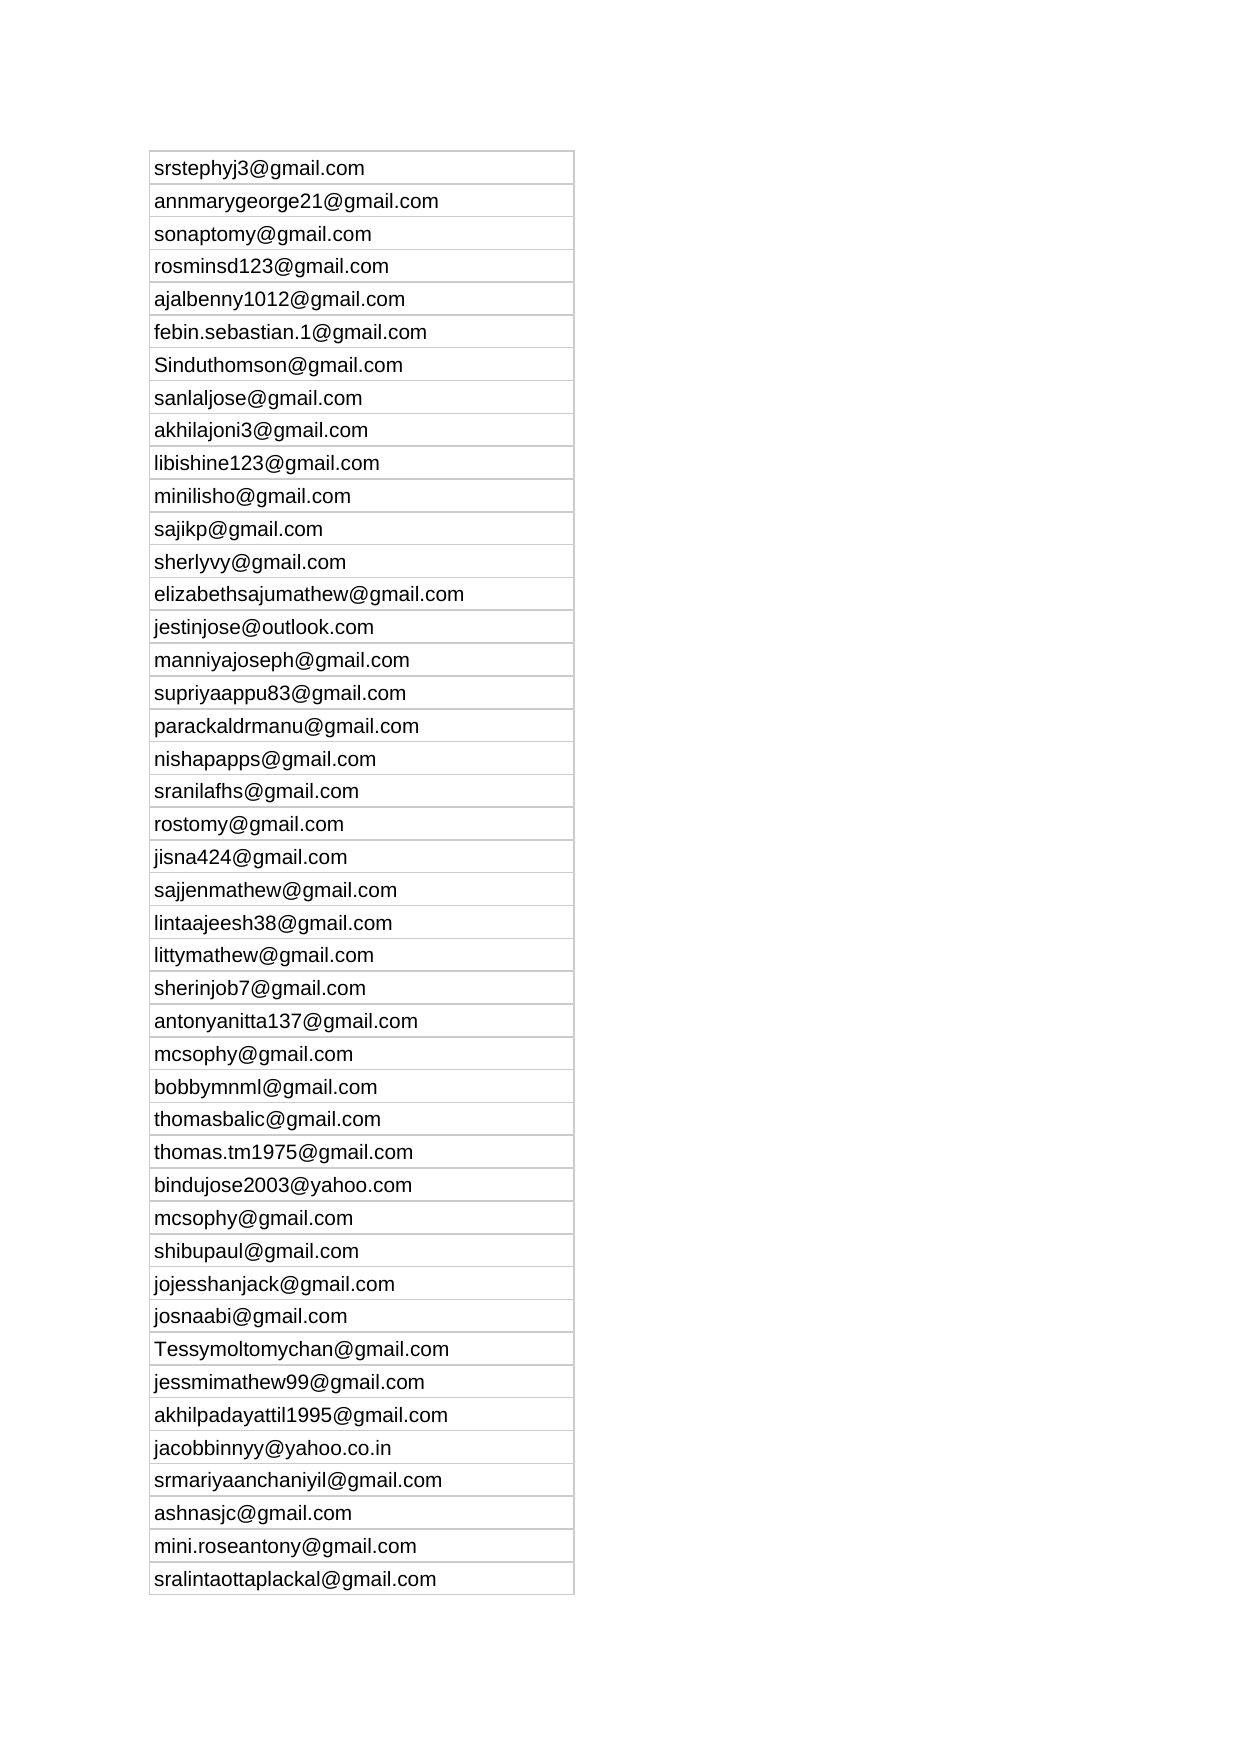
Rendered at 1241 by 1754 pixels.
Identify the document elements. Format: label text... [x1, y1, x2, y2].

table_cell rosminsd123@gmail.com [150, 250, 573, 281]
table_cell thomasbalic@gmail.com [150, 1103, 573, 1134]
table_cell sherinjob7@gmail.com [150, 972, 573, 1003]
table_cell annmarygeorge21@gmail.com [150, 185, 573, 216]
table_cell shibupaul@gmail.com [150, 1235, 573, 1266]
table_cell lintaajeesh38@gmail.com [150, 906, 573, 937]
table_cell mcsophy@gmail.com [150, 1202, 573, 1233]
table_cell akhilpadayattil1995@gmail.com [150, 1398, 573, 1430]
table_cell akhilajoni3@gmail.com [150, 414, 573, 445]
table_cell manniyajoseph@gmail.com [150, 644, 573, 675]
table_cell srmariyaanchaniyil@gmail.com [150, 1464, 573, 1495]
table_cell supriyaappu83@gmail.com [150, 677, 573, 708]
table_cell sanlaljose@gmail.com [150, 381, 573, 412]
table_cell thomas.tm1975@gmail.com [150, 1136, 573, 1167]
table_cell sajikp@gmail.com [150, 513, 573, 544]
table_cell ajalbenny1012@gmail.com [150, 283, 573, 314]
table_cell jojesshanjack@gmail.com [150, 1267, 573, 1298]
table_cell jisna424@gmail.com [150, 841, 573, 872]
table_cell sonaptomy@gmail.com [150, 217, 573, 248]
table_cell elizabethsajumathew@gmail.com [150, 578, 573, 609]
table_cell srstephyj3@gmail.com [150, 152, 573, 183]
table_cell sajjenmathew@gmail.com [150, 873, 573, 905]
table_cell parackaldrmanu@gmail.com [150, 710, 573, 741]
table_cell nishapapps@gmail.com [150, 742, 573, 773]
table_cell bobbymnml@gmail.com [150, 1070, 573, 1102]
table_cell jestinjose@outlook.com [150, 611, 573, 642]
table_cell littymathew@gmail.com [150, 939, 573, 970]
table_cell ashnasjc@gmail.com [150, 1497, 573, 1528]
table_cell rostomy@gmail.com [150, 808, 573, 839]
table_cell jacobbinnyy@yahoo.co.in [150, 1431, 573, 1462]
table_cell antonyanitta137@gmail.com [150, 1005, 573, 1036]
table_cell josnaabi@gmail.com [150, 1300, 573, 1331]
table_cell mini.roseantony@gmail.com [150, 1530, 573, 1561]
table_cell libishine123@gmail.com [150, 447, 573, 478]
table_cell Sinduthomson@gmail.com [150, 348, 573, 380]
table_cell minilisho@gmail.com [150, 480, 573, 511]
table_cell sherlyvy@gmail.com [150, 545, 573, 577]
table_cell sranilafhs@gmail.com [150, 775, 573, 806]
table_cell sralintaottaplackal@gmail.com [150, 1563, 573, 1594]
table_cell jessmimathew99@gmail.com [150, 1366, 573, 1397]
table_cell febin.sebastian.1@gmail.com [150, 316, 573, 347]
table_cell mcsophy@gmail.com [150, 1038, 573, 1069]
table_cell bindujose2003@yahoo.com [150, 1169, 573, 1200]
table_cell Tessymoltomychan@gmail.com [150, 1333, 573, 1364]
